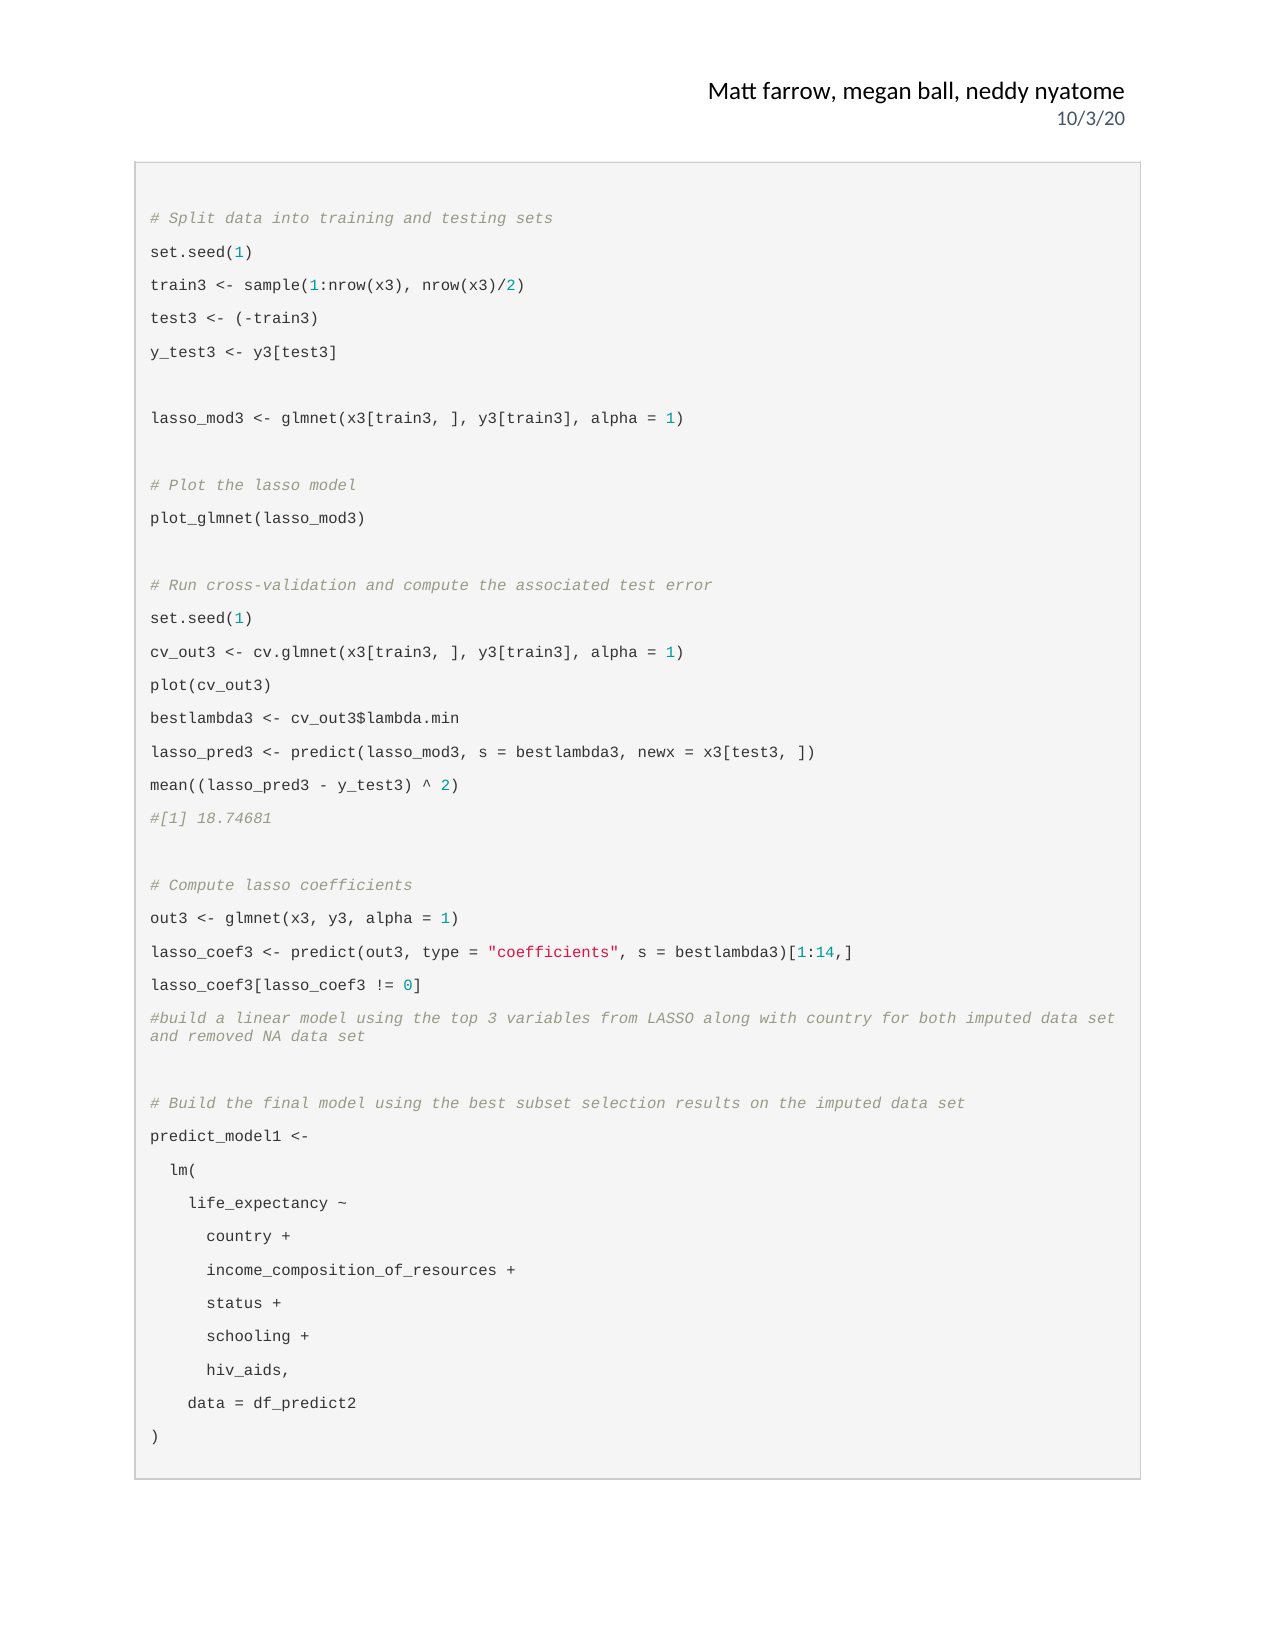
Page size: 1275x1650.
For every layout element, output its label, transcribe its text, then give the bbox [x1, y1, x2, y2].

text # Run cross-validation and compute the associated test error [136, 561, 1140, 595]
text lm( [136, 1146, 1140, 1179]
text #[1] 18.74681 [136, 795, 1140, 828]
text # Build the final model using the best subset selection results on the imputed data set [136, 1079, 1140, 1112]
text mean((lasso_pred3 - y_test3) ^ 2) [136, 761, 1140, 795]
text income_composition_of_resources + [136, 1246, 1140, 1279]
text predict_model1 <- [136, 1112, 1140, 1146]
text hiv_aids, [136, 1346, 1140, 1379]
text country + [136, 1212, 1140, 1246]
text status + [136, 1279, 1140, 1312]
text bestlambda3 <- cv_out3$lambda.min [136, 695, 1140, 728]
text set.seed(1) [136, 595, 1140, 628]
text plot_glmnet(lasso_mod3) [136, 495, 1140, 528]
text # Compute lasso coefficients [136, 861, 1140, 895]
text test3 <- (-train3) [136, 295, 1140, 328]
text cv_out3 <- cv.glmnet(x3[train3, ], y3[train3], alpha = 1) [136, 628, 1140, 661]
text y_test3 <- y3[test3] [136, 328, 1140, 361]
text ) [136, 1412, 1140, 1446]
text # Plot the lasso model [136, 461, 1140, 495]
text train3 <- sample(1:nrow(x3), nrow(x3)/2) [136, 261, 1140, 295]
text set.seed(1) [136, 228, 1140, 261]
text out3 <- glmnet(x3, y3, alpha = 1) [136, 895, 1140, 928]
text plot(cv_out3) [136, 661, 1140, 695]
text lasso_coef3[lasso_coef3 != 0] [136, 961, 1140, 995]
text #build a linear model using the top 3 variables from LASSO along with country for both imputed data set and removed NA data set [136, 995, 1140, 1046]
text lasso_mod3 <- glmnet(x3[train3, ], y3[train3], alpha = 1) [136, 395, 1140, 428]
text # Split data into training and testing sets [136, 195, 1140, 228]
text schooling + [136, 1312, 1140, 1346]
text lasso_pred3 <- predict(lasso_mod3, s = bestlambda3, newx = x3[test3, ]) [136, 728, 1140, 761]
text life_expectancy ~ [136, 1179, 1140, 1212]
text data = df_predict2 [136, 1379, 1140, 1412]
text lasso_coef3 <- predict(out3, type = "coefficients", s = bestlambda3)[1:14,] [136, 928, 1140, 961]
